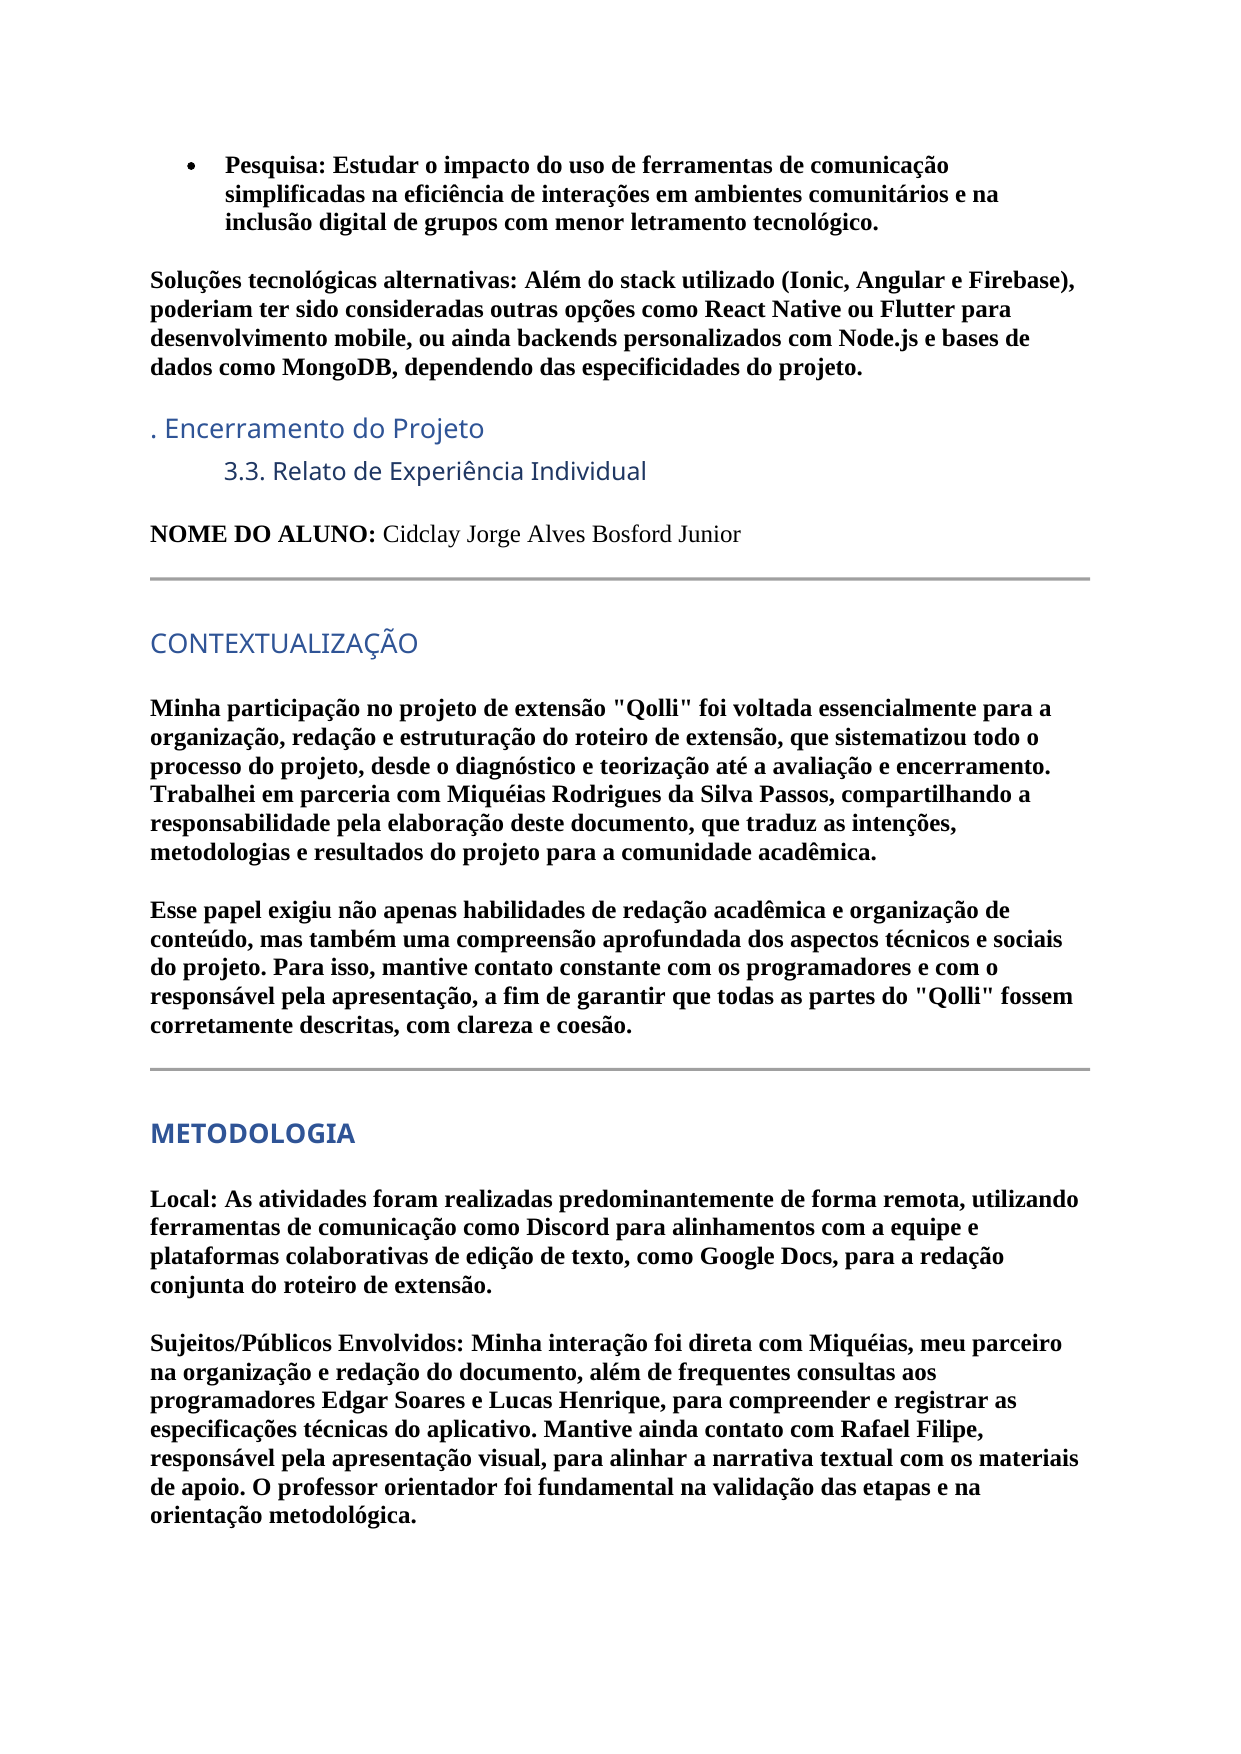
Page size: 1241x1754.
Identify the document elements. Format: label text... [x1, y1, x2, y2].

subtitle . Encerramento do Projeto [150, 409, 1090, 446]
list Pesquisa: Estudar o impacto do uso de ferramentas de comunicação simplificadas na eficiência de interações em ambientes comunitários e na inclusão digital de grupos com menor letramento tecnológico. [187, 150, 1090, 236]
text Minha participação no projeto de extensão "Qolli" foi voltada essencialmente para a organização, redação e estruturação do roteiro de extensão, que sistematizou todo o processo do projeto, desde o diagnóstico e teorização até a avaliação e encerramento. Trabalhei em parceria com Miquéias Rodrigues da Silva Passos, compartilhando a responsabilidade pela elaboração deste documento, que traduz as intenções, metodologias e resultados do projeto para a comunidade acadêmica. [150, 693, 1090, 866]
subtitle 3.3. Relato de Experiência Individual [150, 453, 1090, 488]
text Soluções tecnológicas alternativas: Além do stack utilizado (Ionic, Angular e Firebase), poderiam ter sido consideradas outras opções como React Native ou Flutter para desenvolvimento mobile, ou ainda backends personalizados com Node.js e bases de dados como MongoDB, dependendo das especificidades do projeto. [150, 265, 1090, 380]
subtitle CONTEXTUALIZAÇÃO [150, 624, 1090, 661]
text Esse papel exigiu não apenas habilidades de redação acadêmica e organização de conteúdo, mas também uma compreensão aprofundada dos aspectos técnicos e sociais do projeto. Para isso, mantive contato constante com os programadores e com o responsável pela apresentação, a fim de garantir que todas as partes do "Qolli" fossem corretamente descritas, com clareza e coesão. [150, 895, 1090, 1039]
text Local: As atividades foram realizadas predominantemente de forma remota, utilizando ferramentas de comunicação como Discord para alinhamentos com a equipe e plataformas colaborativas de edição de texto, como Google Docs, para a redação conjunta do roteiro de extensão. [150, 1184, 1090, 1299]
text Sujeitos/Públicos Envolvidos: Minha interação foi direta com Miquéias, meu parceiro na organização e redação do documento, além de frequentes consultas aos programadores Edgar Soares e Lucas Henrique, para compreender e registrar as especificações técnicas do aplicativo. Mantive ainda contato com Rafael Filipe, responsável pela apresentação visual, para alinhar a narrativa textual com os materiais de apoio. O professor orientador foi fundamental na validação das etapas e na orientação metodológica. [150, 1328, 1090, 1529]
text NOME DO ALUNO: Cidclay Jorge Alves Bosford Junior [150, 519, 1090, 548]
subtitle METODOLOGIA [150, 1115, 1090, 1152]
